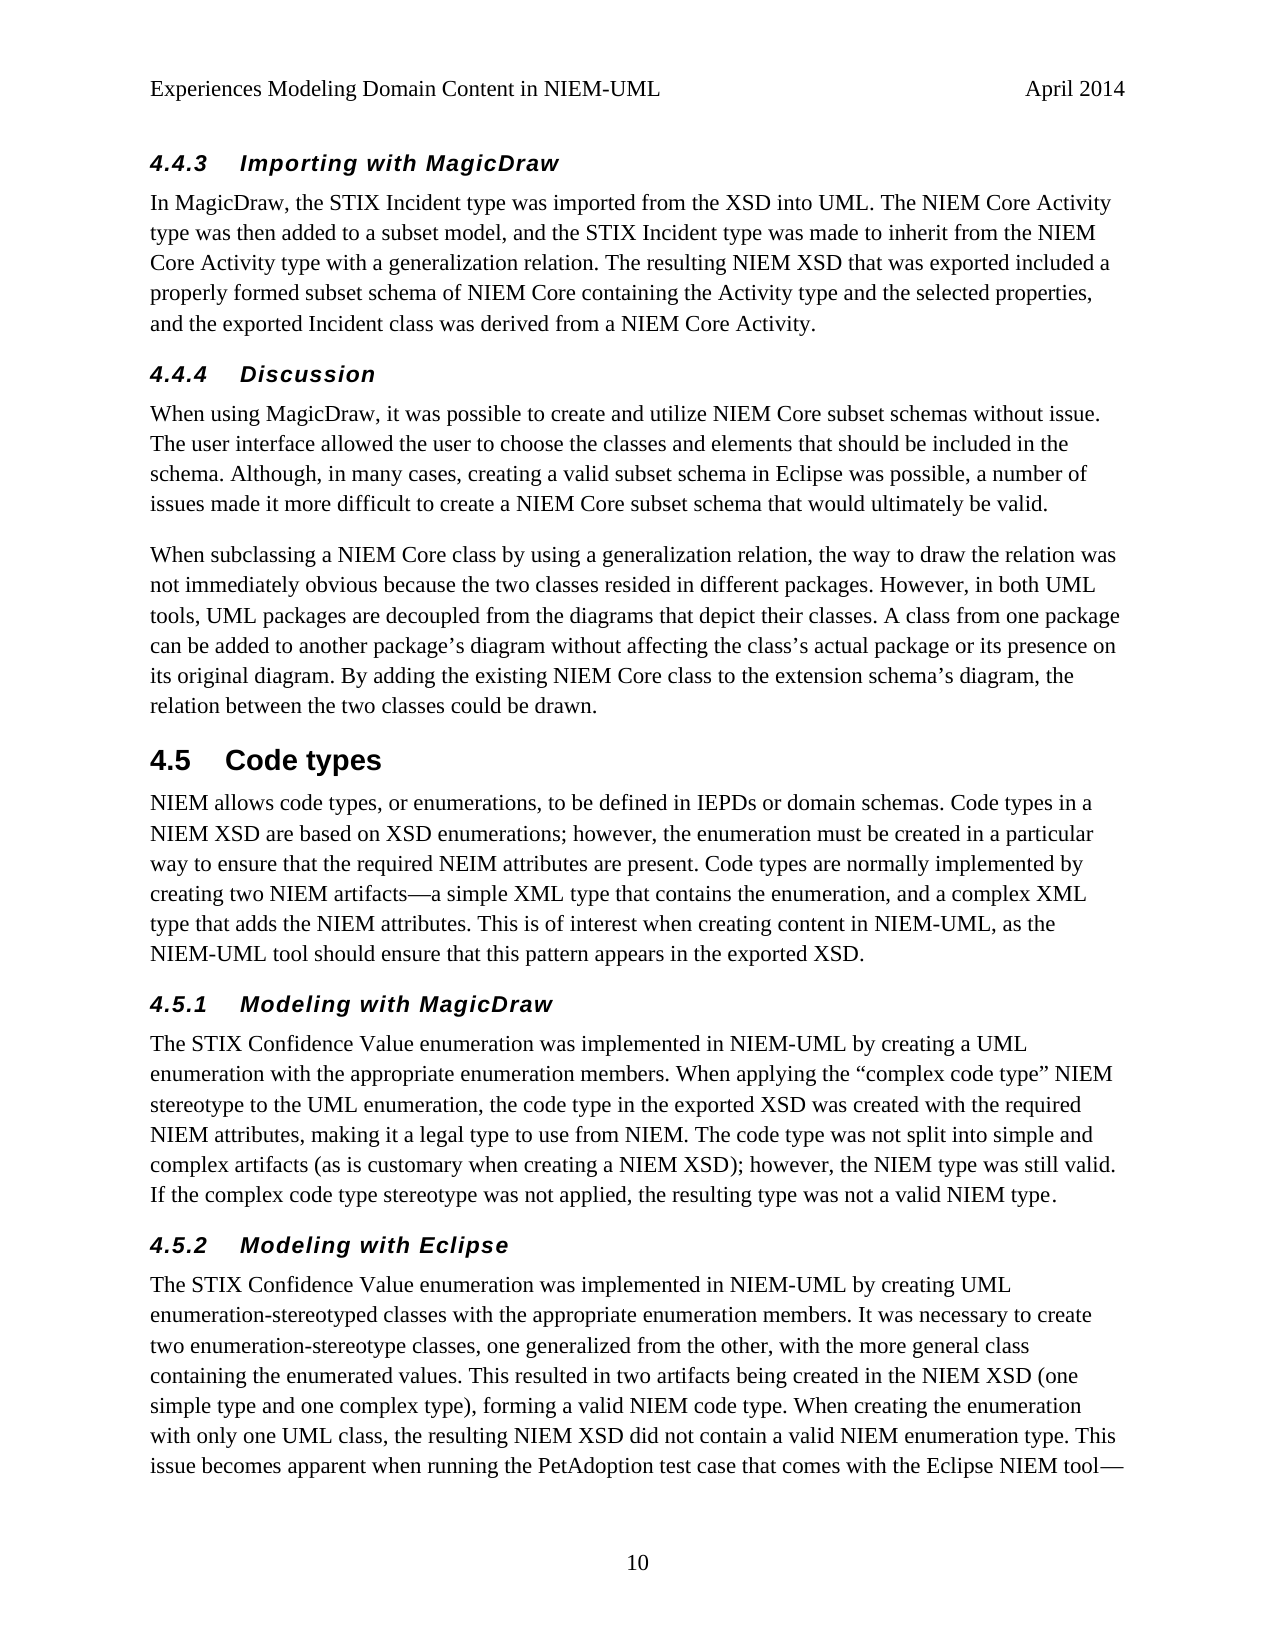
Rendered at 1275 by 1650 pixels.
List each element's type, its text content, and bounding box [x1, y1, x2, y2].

text Discussion [150, 361, 1125, 387]
text Modeling with MagicDraw [150, 991, 1125, 1018]
text Code types [150, 743, 1125, 777]
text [150, 1271, 1125, 1479]
text NIEM allows code types, or enumerations, to be defined in IEPDs or domain schemas. Code types in a NIEM XSD are based on XSD enumerations; however, the enumeration must be created in a particular way to ensure that the required NEIM attributes are present. Code types are normally implemented by creating two NIEM artifacts—a simple XML type that contains the enumeration, and a complex XML type that adds the NIEM attributes. This is of interest when creating content in NIEM-UML, as the NIEM-UML tool should ensure that this pattern appears in the exported XSD. [150, 789, 1125, 967]
text In MagicDraw, the STIX Incident type was imported from the XSD into UML. The NIEM Core Activity type was then added to a subset model, and the STIX Incident type was made to inherit from the NIEM Core Activity type with a generalization relation. The resulting NIEM XSD that was exported included a properly formed subset schema of NIEM Core containing the Activity type and the selected properties, and the exported Incident class was derived from a NIEM Core Activity. [150, 189, 1125, 336]
text Modeling with Eclipse [150, 1232, 1125, 1259]
text The STIX Confidence Value enumeration was implemented in NIEM-UML by creating a UML enumeration with the appropriate enumeration members. When applying the “complex code type” NIEM stereotype to the UML enumeration, the code type in the exported XSD was created with the required NIEM attributes, making it a legal type to use from NIEM. The code type was not split into simple and complex artifacts (as is customary when creating a NIEM XSD); however, the NIEM type was still valid. If the complex code type stereotype was not applied, the resulting type was not a valid NIEM type. [150, 1030, 1125, 1208]
text Importing with MagicDraw [150, 150, 1125, 176]
text When subclassing a NIEM Core class by using a generalization relation, the way to draw the relation was not immediately obvious because the two classes resided in different packages. However, in both UML tools, UML packages are decoupled from the diagrams that depict their classes. A class from one package can be added to another package’s diagram without affecting the class’s actual package or its presence on its original diagram. By adding the existing NIEM Core class to the extension schema’s diagram, the relation between the two classes could be drawn. [150, 541, 1125, 719]
text When using MagicDraw, it was possible to create and utilize NIEM Core subset schemas without issue. The user interface allowed the user to choose the classes and elements that should be included in the schema. Although, in many cases, creating a valid subset schema in Eclipse was possible, a number of issues made it more difficult to create a NIEM Core subset schema that would ultimately be valid. [150, 399, 1125, 517]
